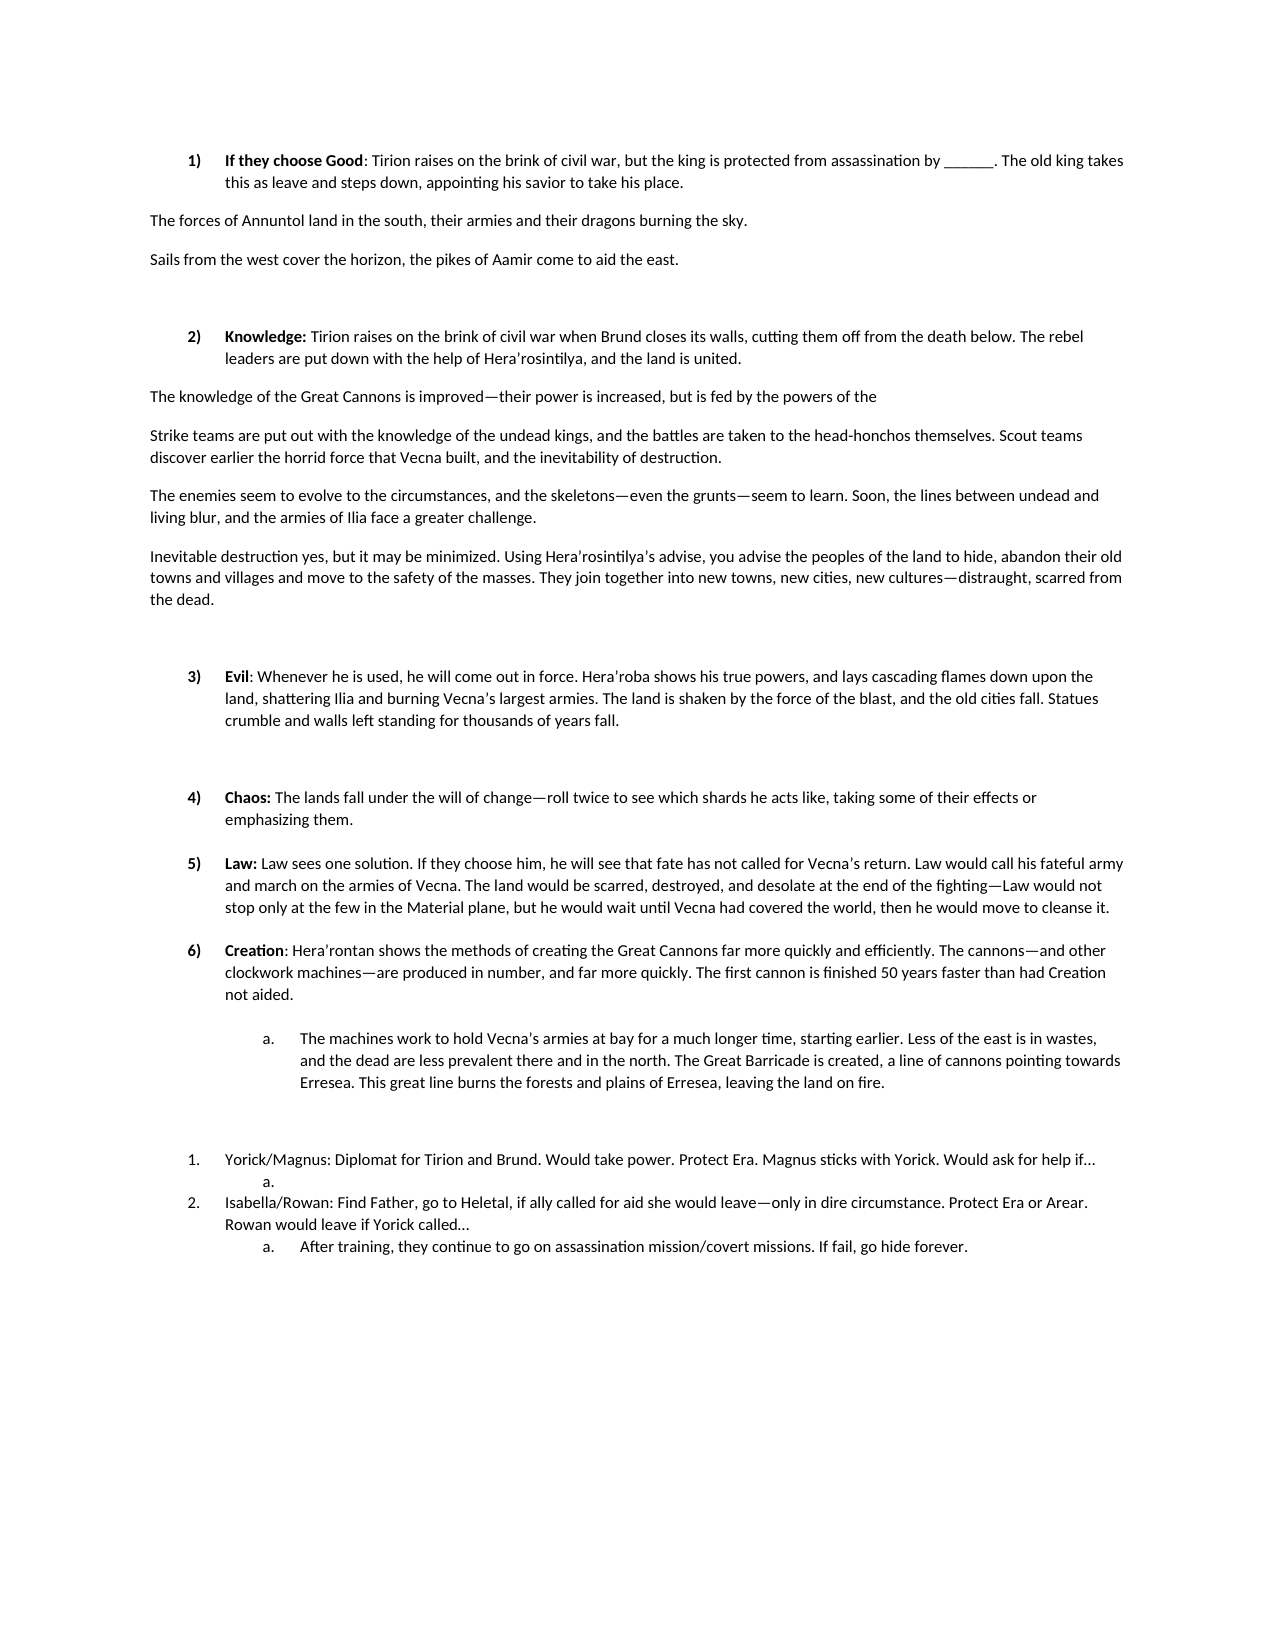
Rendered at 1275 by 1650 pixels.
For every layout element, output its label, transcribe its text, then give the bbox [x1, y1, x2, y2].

text Strike teams are put out with the knowledge of the undead kings, and the battles are taken to the head-honchos themselves. Scout teams discover earlier the horrid force that Vecna built, and the inevitability of destruction. [150, 425, 1125, 467]
text The forces of Annuntol land in the south, their armies and their dragons burning the sky. [150, 210, 1125, 231]
list After training, they continue to go on assassination mission/covert missions. If fail, go hide forever. [262, 1236, 1125, 1257]
list Law: Law sees one solution. If they choose him, he will see that fate has not called for Vecna’s return. Law would call his fateful army and march on the armies of Vecna. The land would be scarred, destroyed, and desolate at the end of the fighting—Law would not stop only at the few in the Material plane, but he would wait until Vecna had covered the world, then he would move to cleanse it. [187, 853, 1125, 917]
list Yorick/Magnus: Diplomat for Tirion and Brund. Would take power. Protect Era. Magnus sticks with Yorick. Would ask for help if… [187, 1149, 1125, 1169]
text The enemies seem to evolve to the circumstances, and the skeletons—even the grunts—seem to learn. Soon, the lines between undead and living blur, and the armies of Ilia face a greater challenge. [150, 485, 1125, 528]
list The machines work to hold Vecna’s armies at bay for a much longer time, starting earlier. Less of the east is in wastes, and the dead are less prevalent there and in the north. The Great Barricade is created, a line of cannons pointing towards Erresea. This great line burns the forests and plains of Erresea, leaving the land on fire. [262, 1028, 1125, 1092]
list If they choose Good: Tirion raises on the brink of civil war, but the king is protected from assassination by ______. The old king takes this as leave and steps down, appointing his savior to take his place. [187, 150, 1125, 192]
text The knowledge of the Great Cannons is improved—their power is increased, but is fed by the powers of the [150, 386, 1125, 407]
text Sails from the west cover the horizon, the pikes of Aamir come to aid the east. [150, 249, 1125, 269]
list Isabella/Rowan: Find Father, go to Heletal, if ally called for aid she would leave—only in dire circumstance. Protect Era or Arear. Rowan would leave if Yorick called… [187, 1193, 1125, 1235]
list Chaos: The lands fall under the will of change—roll twice to see which shards he acts like, taking some of their effects or emphasizing them. [187, 787, 1125, 830]
list Evil: Whenever he is used, he will come out in force. Hera’roba shows his true powers, and lays cascading flames down upon the land, shattering Ilia and burning Vecna’s largest armies. The land is shaken by the force of the blast, and the old cities fall. Statues crumble and walls left standing for thousands of years fall. [187, 667, 1125, 731]
list Creation: Hera’rontan shows the methods of creating the Great Cannons far more quickly and efficiently. The cannons—and other clockwork machines—are produced in number, and far more quickly. The first cannon is finished 50 years faster than had Creation not aided. [187, 941, 1125, 1005]
list Knowledge: Tirion raises on the brink of civil war when Brund closes its walls, cutting them off from the death below. The rebel leaders are put down with the help of Hera’rosintilya, and the land is united. [187, 326, 1125, 368]
text Inevitable destruction yes, but it may be minimized. Using Hera’rosintilya’s advise, you advise the peoples of the land to hide, abandon their old towns and villages and move to the safety of the masses. They join together into new towns, new cities, new cultures—distraught, scarred from the dead. [150, 546, 1125, 610]
